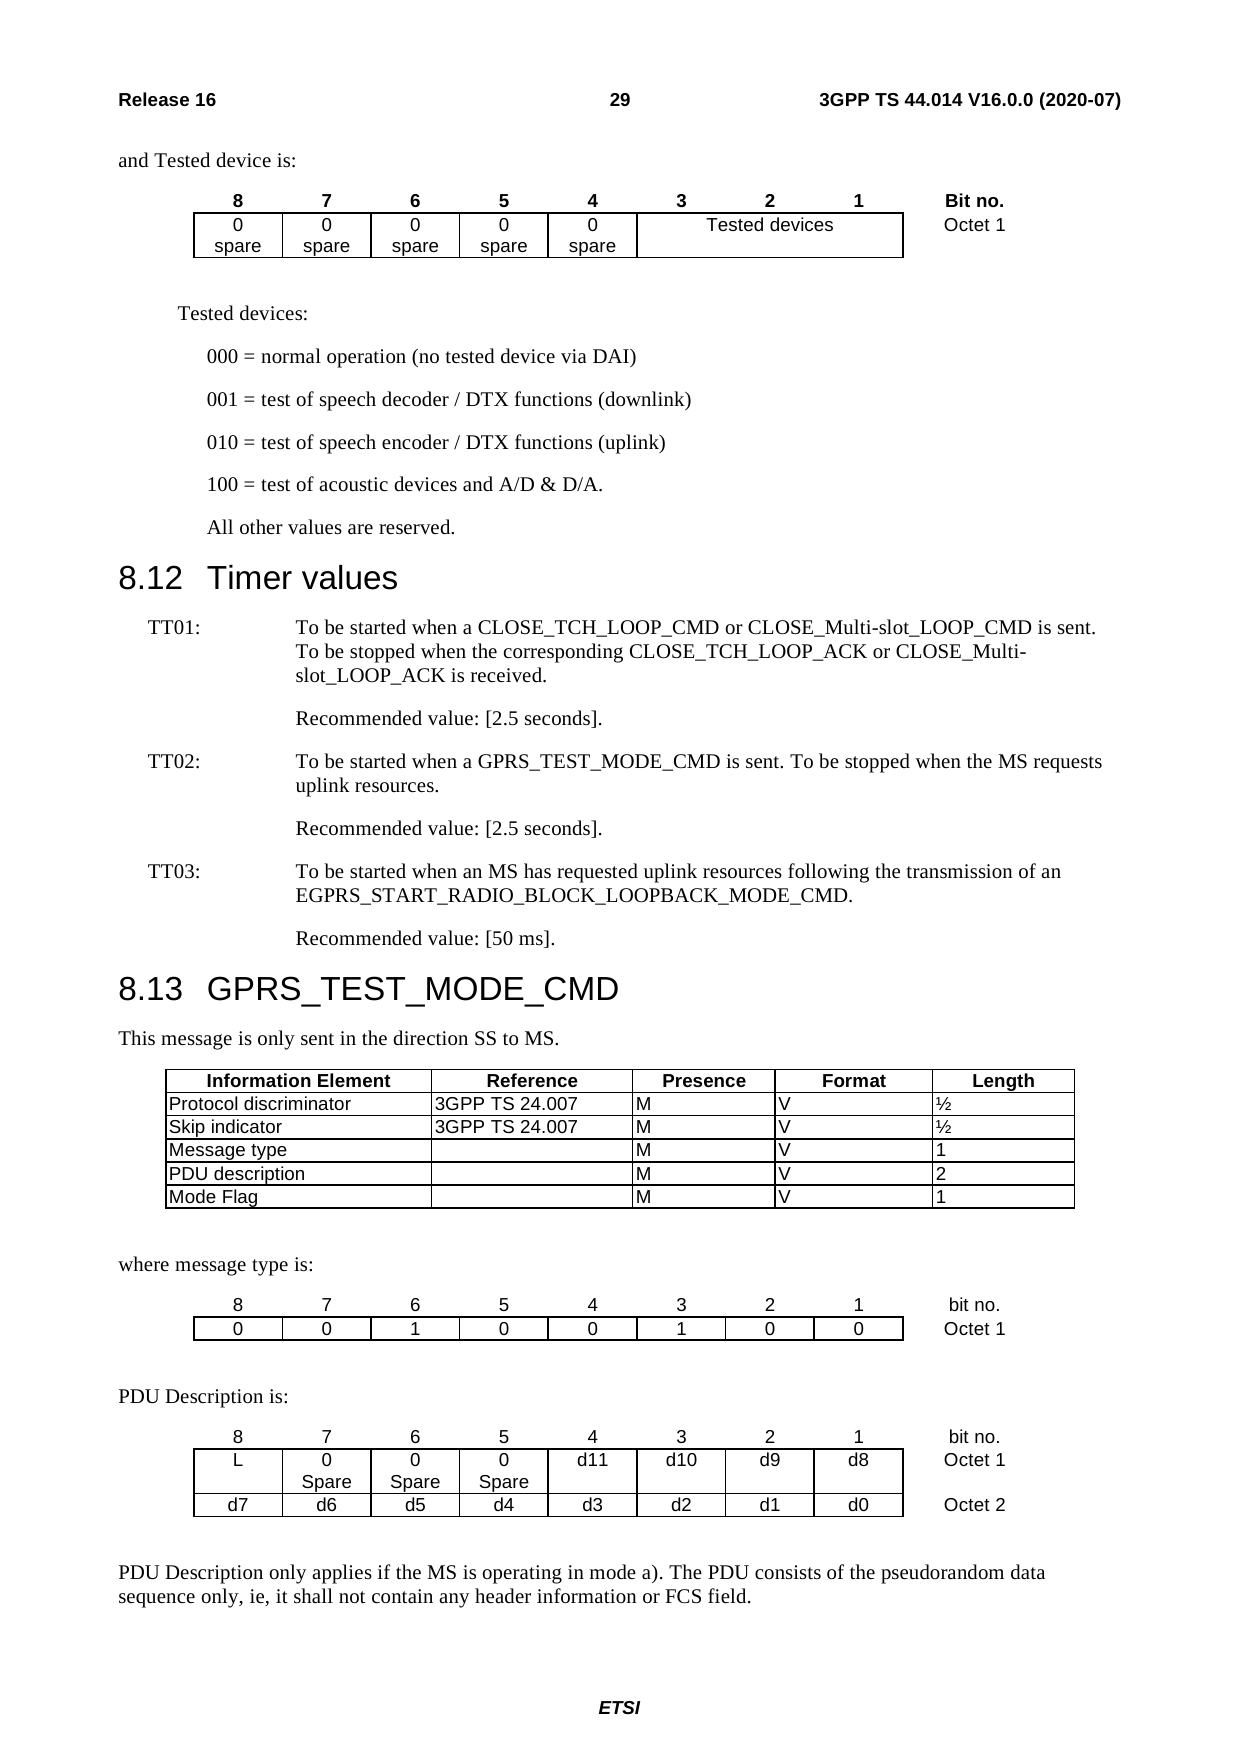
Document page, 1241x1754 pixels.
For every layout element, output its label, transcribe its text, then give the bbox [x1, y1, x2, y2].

table_cell V [776, 1116, 932, 1138]
table_cell 0 [195, 1318, 282, 1339]
table_cell Octet 2 [904, 1493, 1047, 1516]
table_cell 1 [372, 1318, 459, 1339]
text 100 = test of acoustic devices and A/D & D/A. [207, 472, 1122, 496]
table_header bit no. [903, 1294, 1047, 1316]
text TT02: To be started when a GPRS_TEST_MODE_CMD is sent. To be stopped when the MS requests uplink resources. [148, 749, 1122, 797]
table_cell 0 spare [195, 214, 282, 257]
table_cell d8 [815, 1450, 902, 1492]
table_cell Tested devices [638, 214, 902, 257]
table_cell Mode Flag [167, 1186, 431, 1207]
subtitle 8.12 Timer values [118, 558, 1122, 596]
table_cell V [776, 1093, 932, 1115]
table_cell V [776, 1163, 932, 1184]
table_header 3 [637, 1426, 726, 1448]
table_header 2 [726, 1294, 814, 1316]
table_cell Octet 1 [904, 212, 1047, 257]
table_header 4 [548, 1294, 637, 1316]
table_cell L [195, 1450, 282, 1492]
table_header 5 [460, 1294, 548, 1316]
text and Tested device is: [118, 148, 1122, 172]
table_cell ½ [933, 1116, 1074, 1138]
table_cell 0 spare [372, 214, 459, 257]
table_cell d1 [726, 1494, 813, 1516]
table_cell V [776, 1186, 932, 1207]
table_cell d0 [815, 1494, 902, 1516]
text All other values are reserved. [207, 515, 1122, 539]
table_cell d2 [638, 1494, 725, 1516]
table_header Format [776, 1070, 932, 1092]
text TT01: To be started when a CLOSE_TCH_LOOP_CMD or CLOSE_Multi-slot_LOOP_CMD is sent. To be stopped when the corresponding CLOSE_TCH_LOOP_ACK or CLOSE_Multi-slot_LOOP_ACK is received. [148, 615, 1122, 687]
table_header Bit no. [903, 190, 1047, 212]
table_cell d10 [638, 1450, 725, 1492]
table_cell 1 [638, 1318, 725, 1339]
table_header 5 [460, 190, 548, 212]
table_header 6 [371, 190, 459, 212]
table_cell 0 [549, 1318, 636, 1339]
table_cell M [633, 1093, 774, 1115]
table_cell d11 [549, 1450, 636, 1492]
table_cell PDU description [167, 1163, 431, 1184]
text 000 = normal operation (no tested device via DAI) [207, 344, 1122, 368]
table_header 7 [282, 1426, 371, 1448]
table_cell 2 [933, 1163, 1074, 1184]
table_header bit no. [903, 1426, 1047, 1448]
table_cell 0 Spare [283, 1450, 370, 1492]
subtitle 8.13 GPRS_TEST_MODE_CMD [118, 968, 1122, 1007]
text Tested devices: [177, 301, 1122, 325]
table_cell ½ [933, 1093, 1074, 1115]
table_cell d9 [726, 1450, 813, 1492]
table_cell 0 [815, 1318, 902, 1339]
table_header 4 [548, 1426, 637, 1448]
table_header Presence [633, 1070, 774, 1092]
table_cell Octet 1 [904, 1316, 1047, 1339]
table_header 8 [194, 1426, 282, 1448]
table_header 7 [282, 1294, 371, 1316]
table_cell [432, 1163, 632, 1184]
table_cell 0 [283, 1318, 370, 1339]
table_cell 0 [726, 1318, 813, 1339]
table_header 2 [726, 1426, 814, 1448]
table_cell M [633, 1163, 774, 1184]
table_cell V [776, 1140, 932, 1161]
table_header 8 [194, 1294, 282, 1316]
table_cell 0 Spare [460, 1450, 547, 1492]
table_header 8 [194, 190, 282, 212]
table_cell d3 [549, 1494, 636, 1516]
text This message is only sent in the direction SS to MS. [118, 1026, 1122, 1050]
table_cell 0 spare [460, 214, 547, 257]
table_header 3 [637, 190, 726, 212]
table_cell Octet 1 [904, 1448, 1047, 1492]
table_header Reference [432, 1070, 632, 1092]
table_cell M [633, 1140, 774, 1161]
table_cell 1 [933, 1186, 1074, 1207]
text 010 = test of speech encoder / DTX functions (uplink) [207, 429, 1122, 453]
table_cell 0 [460, 1318, 547, 1339]
table_cell 3GPP TS 24.007 [432, 1116, 632, 1138]
table_cell [432, 1140, 632, 1161]
table_header 1 [814, 190, 903, 212]
table_cell M [633, 1116, 774, 1138]
table_header 2 [726, 190, 814, 212]
table_cell [432, 1186, 632, 1207]
table_header 1 [814, 1426, 903, 1448]
text Recommended value: [2.5 seconds]. [148, 706, 1122, 730]
table_cell 3GPP TS 24.007 [432, 1093, 632, 1115]
table_cell 0 Spare [372, 1450, 459, 1492]
table_cell Skip indicator [167, 1116, 431, 1138]
table_cell 0 spare [549, 214, 636, 257]
table_header Length [933, 1070, 1074, 1092]
table_cell d6 [283, 1494, 370, 1516]
text where message type is: [118, 1252, 1122, 1276]
table_cell 0 spare [283, 214, 370, 257]
table_cell d4 [460, 1494, 547, 1516]
text Recommended value: [50 ms]. [148, 926, 1122, 949]
table_header Information Element [167, 1070, 431, 1092]
table_header 4 [548, 190, 637, 212]
table_header 6 [371, 1426, 459, 1448]
text 001 = test of speech decoder / DTX functions (downlink) [207, 387, 1122, 411]
table_cell M [633, 1186, 774, 1207]
table_header 3 [637, 1294, 726, 1316]
table_cell Protocol discriminator [167, 1093, 431, 1115]
table_header 7 [282, 190, 371, 212]
text TT03: To be started when an MS has requested uplink resources following the transmission of an EGPRS_START_RADIO_BLOCK_LOOPBACK_MODE_CMD. [148, 859, 1122, 907]
table_header 1 [814, 1294, 903, 1316]
table_cell 1 [933, 1140, 1074, 1161]
text Recommended value: [2.5 seconds]. [148, 816, 1122, 840]
text PDU Description only applies if the MS is operating in mode a). The PDU consists of the pseudorandom data sequence only, ie, it shall not contain any header information or FCS field. [118, 1560, 1122, 1608]
table_cell d7 [195, 1494, 282, 1516]
table_cell d5 [372, 1494, 459, 1516]
text PDU Description is: [118, 1383, 1122, 1407]
table_header 6 [371, 1294, 459, 1316]
table_cell Message type [167, 1140, 431, 1161]
table_header 5 [460, 1426, 548, 1448]
